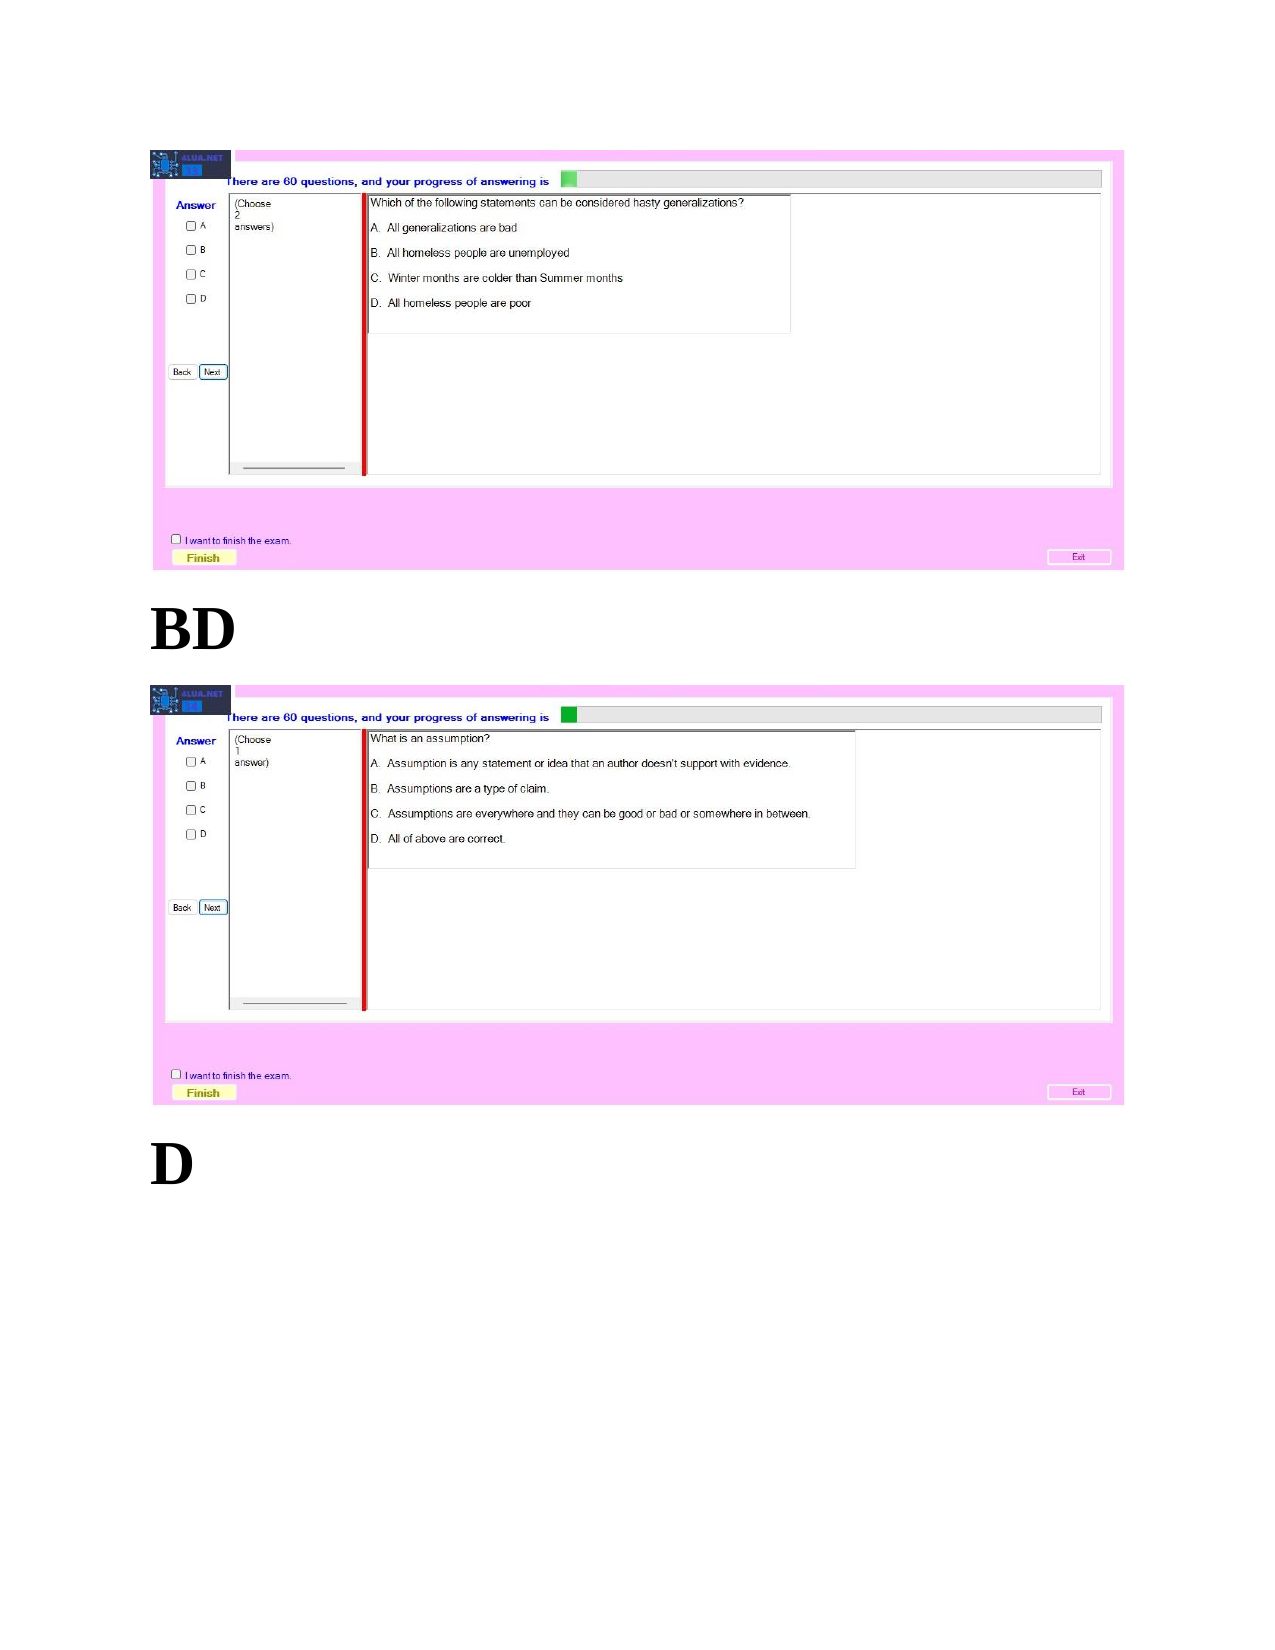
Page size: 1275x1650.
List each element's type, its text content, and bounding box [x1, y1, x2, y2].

text D [150, 1126, 1125, 1198]
picture [150, 685, 1125, 1107]
text BD [150, 591, 1125, 663]
picture [150, 150, 1125, 572]
